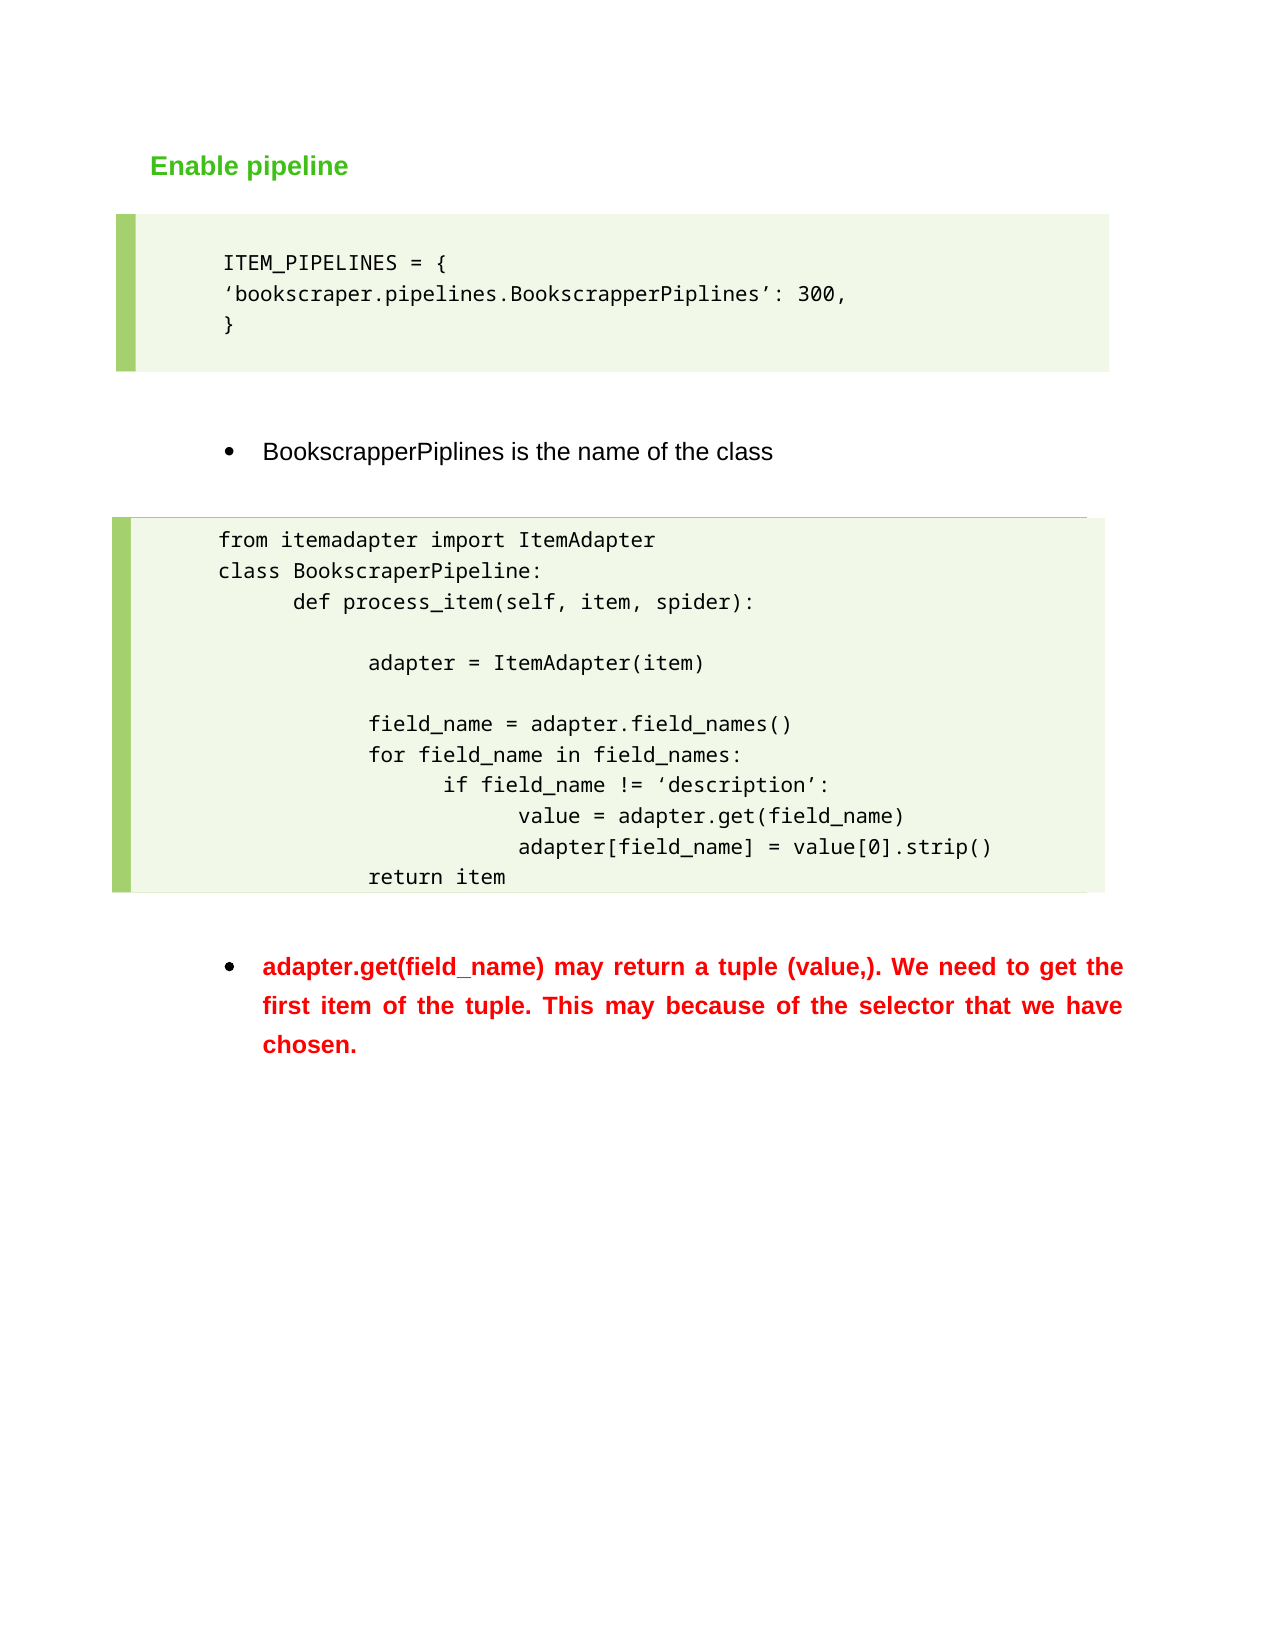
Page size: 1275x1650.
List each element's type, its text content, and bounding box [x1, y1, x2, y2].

text adapter.get(field_name) may return a tuple (value,). We need to get the first item of the tuple. This may because of the selector that we have chosen. [225, 952, 1125, 1058]
text Enable pipeline [150, 150, 1125, 181]
text BookscrapperPiplines is the name of the class [225, 437, 1125, 466]
